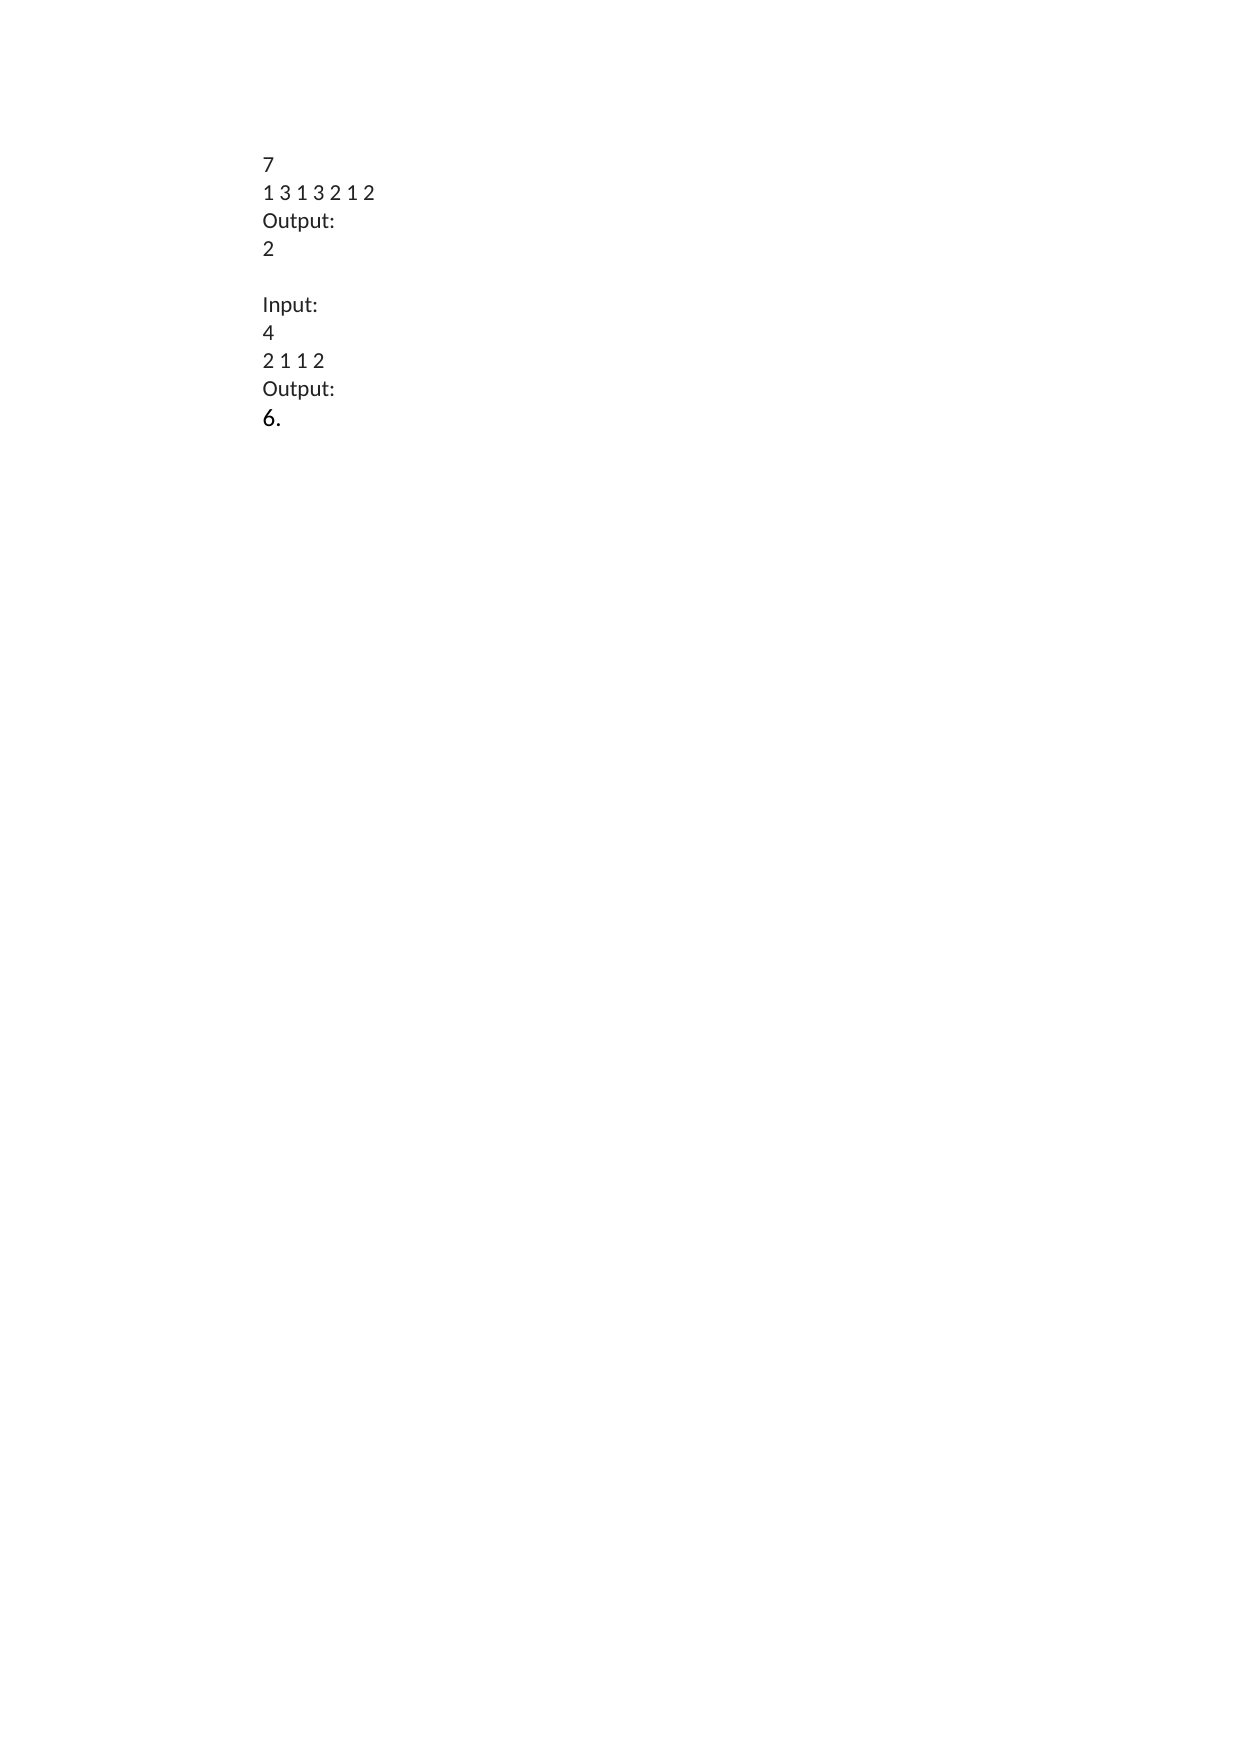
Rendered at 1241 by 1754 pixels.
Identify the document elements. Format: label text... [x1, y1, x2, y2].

list 1 3 1 3 2 1 2 [262, 178, 1090, 206]
list 7 [262, 150, 1090, 178]
list Input: [262, 290, 1090, 318]
list Output: [262, 206, 1090, 234]
list 4 [262, 318, 1090, 346]
list 2 [262, 234, 1090, 262]
list 2 1 1 2 [262, 346, 1090, 374]
list Output: [262, 374, 1090, 402]
